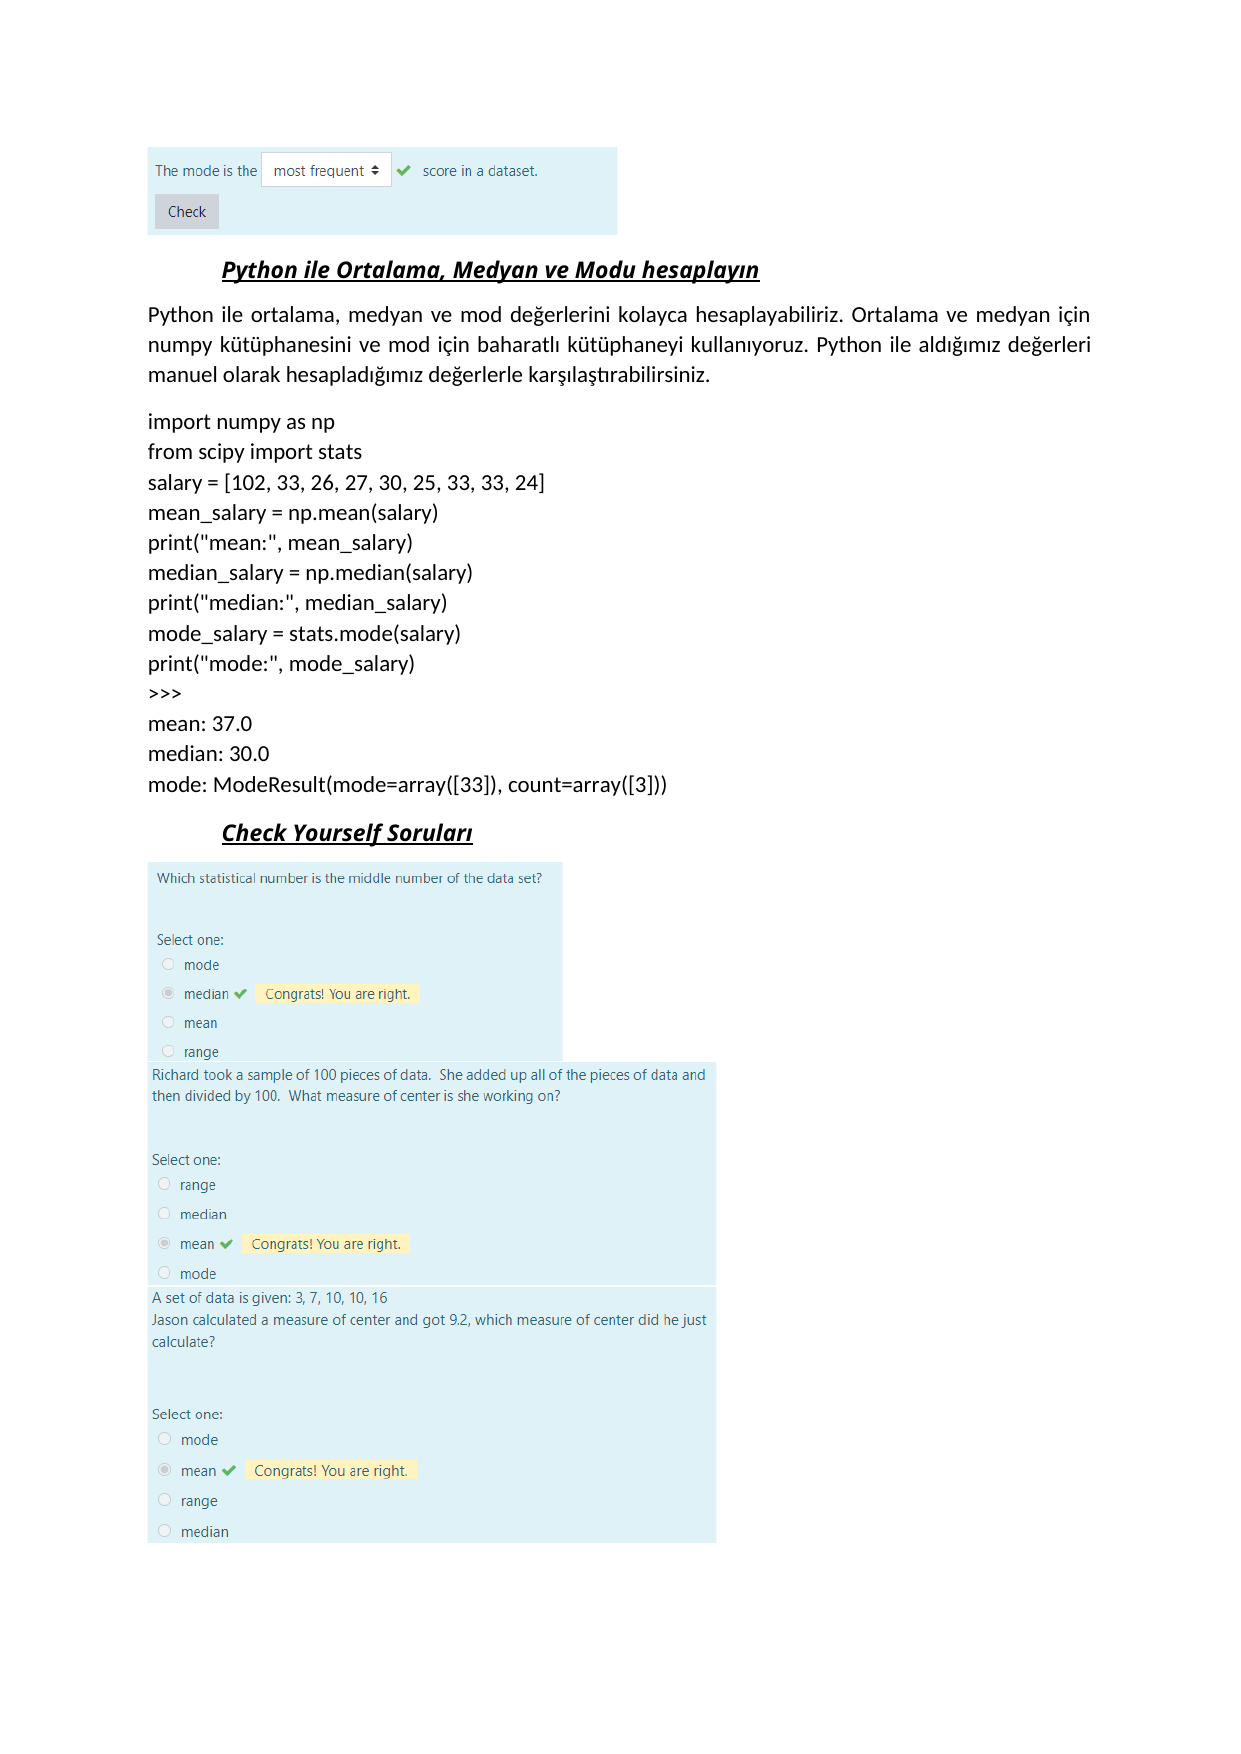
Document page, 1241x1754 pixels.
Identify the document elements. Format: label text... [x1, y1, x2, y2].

picture [147, 1062, 717, 1285]
text mean_salary = np.mean(salary) [148, 498, 1093, 526]
text median_salary = np.median(salary) [148, 558, 1093, 586]
subtitle Check Yourself Soruları [221, 817, 1093, 848]
text print("mode:", mode_salary) [148, 649, 1093, 677]
text >>> [148, 679, 1093, 707]
text mean: 37.0 [148, 709, 1093, 737]
picture [147, 147, 618, 235]
text import numpy as np [148, 407, 1093, 435]
text mode: ModeResult(mode=array([33]), count=array([3])) [148, 770, 1093, 798]
text median: 30.0 [148, 739, 1093, 767]
text print("median:", median_salary) [148, 588, 1093, 616]
text print("mean:", mean_salary) [148, 528, 1093, 556]
subtitle Python ile Ortalama, Medyan ve Modu hesaplayın [221, 254, 1093, 285]
picture [147, 862, 563, 1061]
text mode_salary = stats.mode(salary) [148, 619, 1093, 647]
text from scipy import stats [148, 437, 1093, 465]
text salary = [102, 33, 26, 27, 30, 25, 33, 33, 24] [148, 468, 1093, 496]
text Python ile ortalama, medyan ve mod değerlerini kolayca hesaplayabiliriz. Ortalama ve medyan için numpy kütüphanesini ve mod için baharatlı kütüphaneyi kullanıyoruz. Python ile aldığımız değerleri manuel olarak hesapladığımız değerlerle karşılaştırabilirsiniz. [148, 300, 1093, 388]
picture [147, 1287, 717, 1543]
